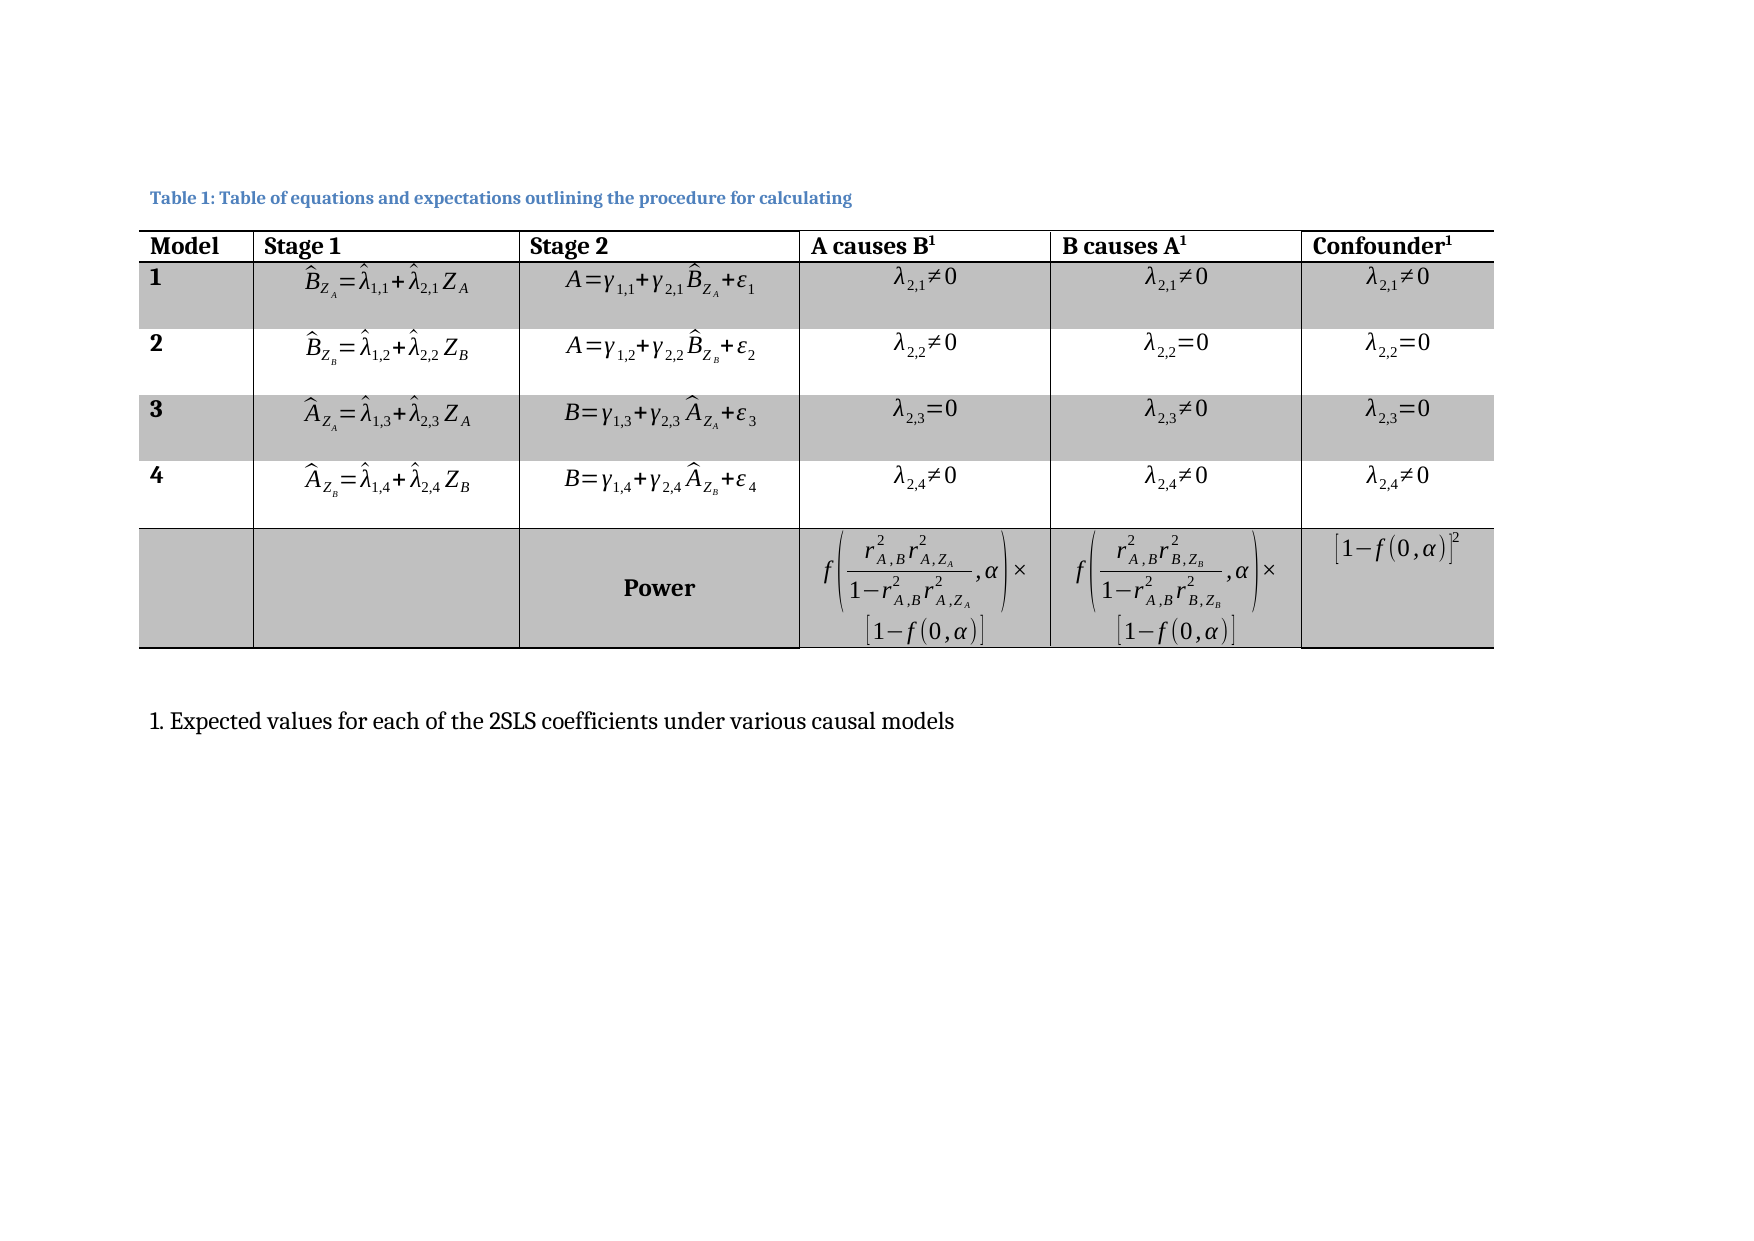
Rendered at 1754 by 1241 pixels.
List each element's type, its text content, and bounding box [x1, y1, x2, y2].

table_header Stage 2 [520, 232, 799, 261]
table_cell [1051, 395, 1301, 461]
table_cell [254, 263, 519, 329]
table_header Confounder1 [1302, 232, 1494, 261]
table_cell [1051, 529, 1301, 647]
table_cell [139, 529, 253, 647]
table_cell [1302, 329, 1494, 395]
table_cell [254, 461, 519, 527]
table_cell 3 [139, 395, 253, 461]
table_cell [520, 329, 799, 395]
table_cell [254, 395, 519, 461]
table_cell [800, 461, 1050, 527]
table_cell [1302, 395, 1494, 461]
table_header A causes B1 [800, 231, 1051, 261]
table_cell [1051, 263, 1301, 329]
table_cell [254, 329, 519, 395]
table_cell [520, 461, 799, 527]
table_cell 1 [139, 263, 253, 329]
table_header Stage 1 [254, 232, 519, 261]
table_cell [800, 395, 1050, 461]
text Table : Table of equations and expectations outlining the procedure for calculating [150, 187, 1604, 209]
table_cell 4 [139, 461, 253, 527]
table_cell 2 [139, 329, 253, 395]
table_cell [520, 263, 799, 329]
table_cell [800, 329, 1050, 395]
table_cell [254, 529, 519, 647]
table_cell [800, 529, 1051, 647]
text 1. Expected values for each of the 2SLS coefficients under various causal models [150, 707, 1604, 736]
table_cell [1302, 529, 1494, 647]
table_cell [1051, 329, 1301, 395]
table_cell [1051, 461, 1301, 527]
table_header B causes A1 [1051, 231, 1301, 261]
table_cell [1302, 461, 1494, 527]
table_cell Power [520, 529, 799, 647]
table_cell [520, 395, 799, 461]
table_cell [800, 263, 1050, 329]
table_cell [1302, 263, 1494, 329]
table_header Model [139, 232, 253, 261]
